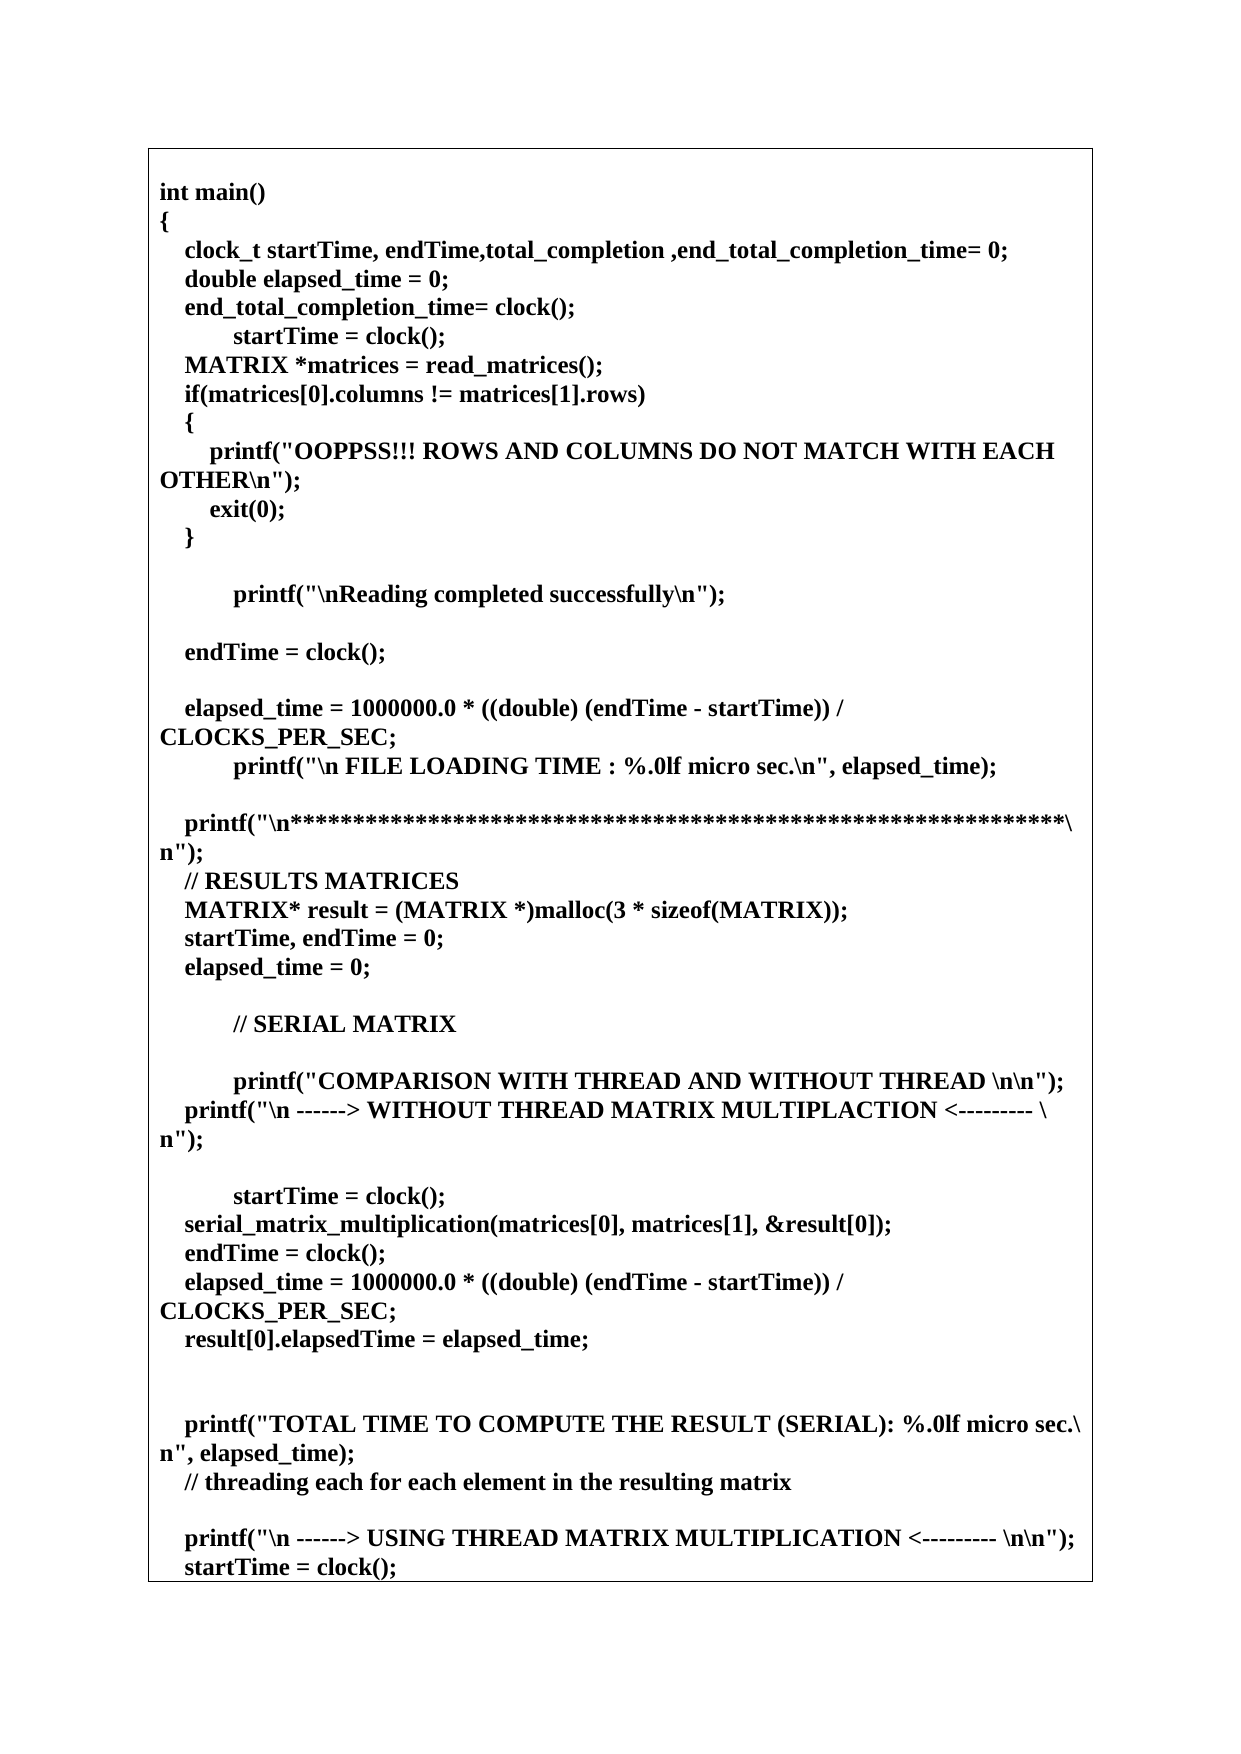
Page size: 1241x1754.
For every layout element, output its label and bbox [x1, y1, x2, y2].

table_header [149, 149, 1092, 1581]
